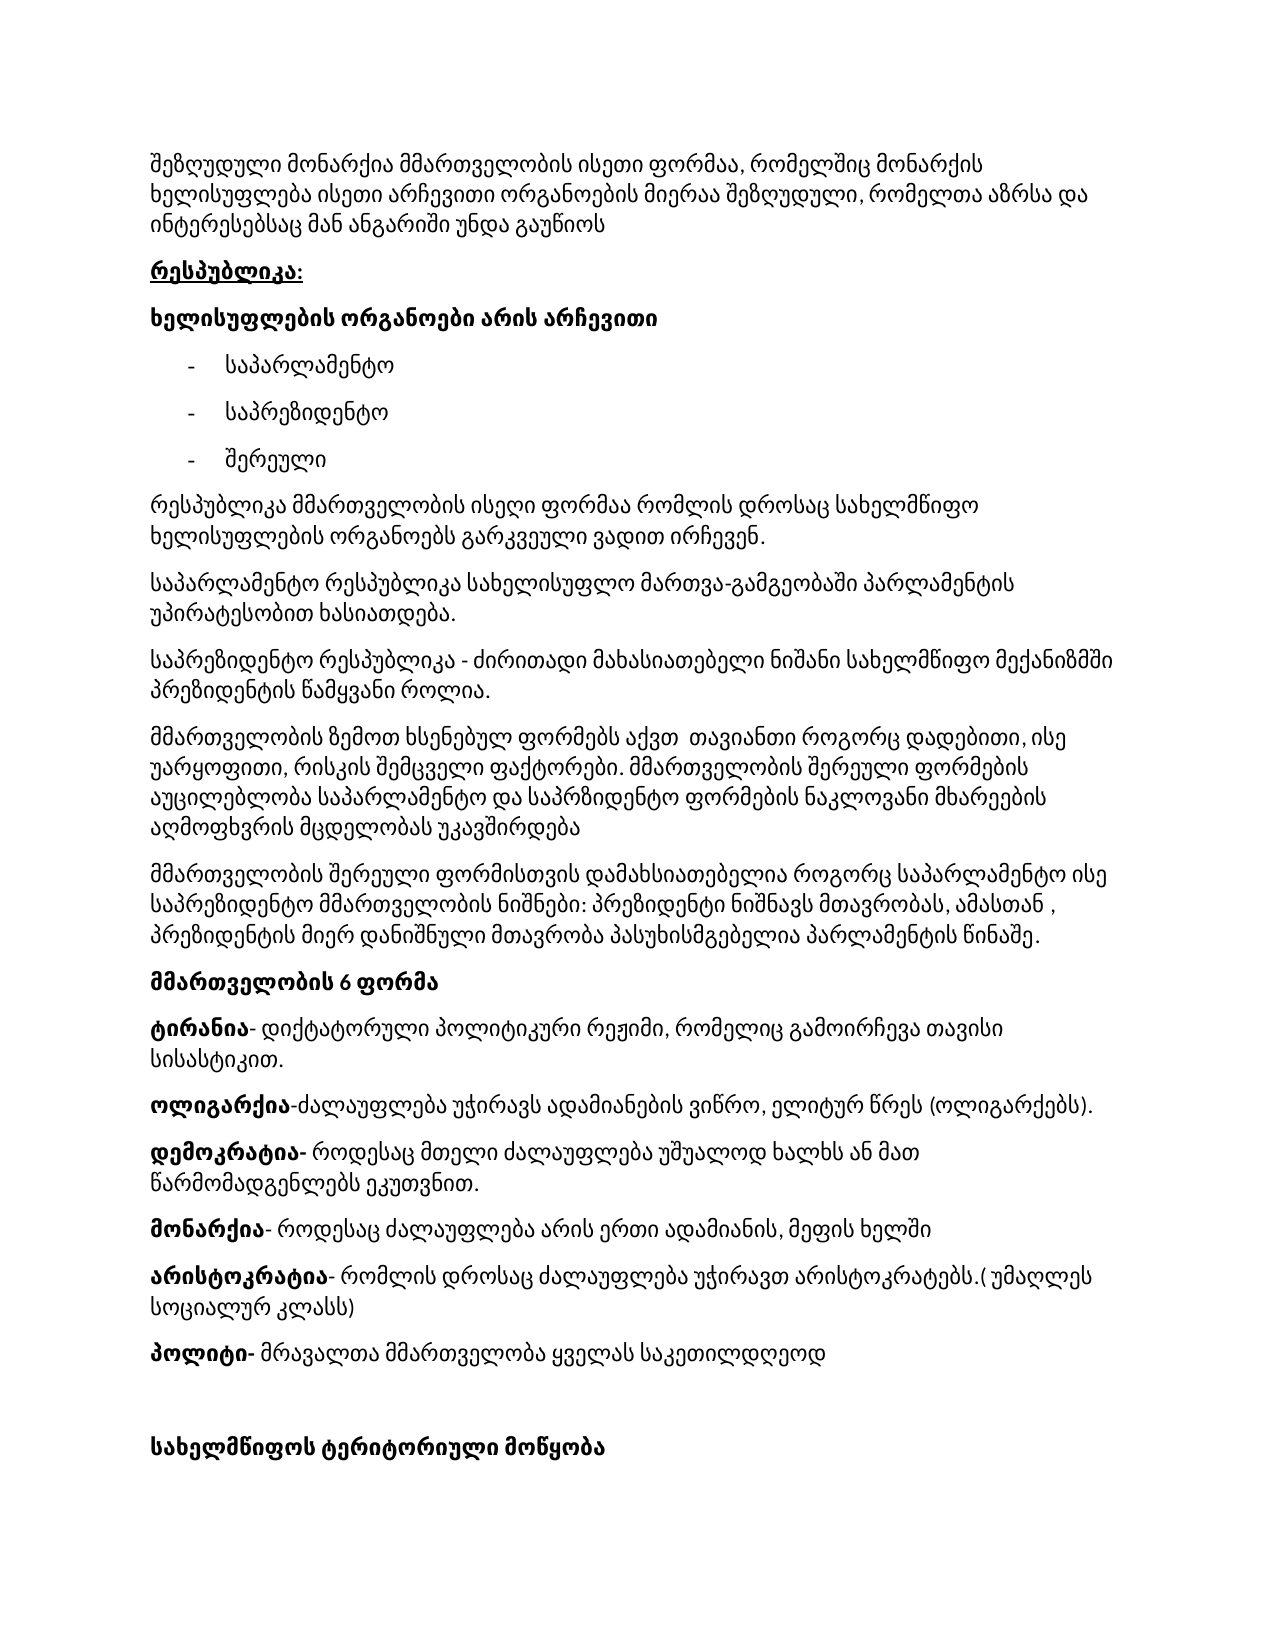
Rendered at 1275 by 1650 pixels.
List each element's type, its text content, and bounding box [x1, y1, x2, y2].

text სახელმწიფოს ტერიტორიული მოწყობა [150, 1433, 1125, 1461]
text ოლიგარქია-ძალაუფლება უჭირავს ადამიანების ვიწრო, ელიტურ წრეს (ოლიგარქებს). [150, 1092, 1125, 1120]
text მმართველობის შერეული ფორმისთვის დამახსიათებელია როგორც საპარლამენტო ისე საპრეზიდენტო მმართველობის ნიშნები: პრეზიდენტი ნიშნავს მთავრობას, ამასთან , პრეზიდენტის მიერ დანიშნული მთავრობა პასუხისმგებელია პარლამენტის წინაშე. [150, 860, 1125, 949]
text მმართველობის ზემოთ ხსენებულ ფორმებს აქვთ თავიანთი როგორც დადებითი, ისე უარყოფითი, რისკის შემცველი ფაქტორები. მმართველობის შერეული ფორმების აუცილებლობა საპარლამენტო და საპრზიდენტო ფორმების ნაკლოვანი მხარეების აღმოფხვრის მცდელობას უკავშირდება [150, 723, 1125, 842]
text რესპუბლიკა მმართველობის ისეღი ფორმაა რომლის დროსაც სახელმწიფო ხელისუფლების ორგანოებს გარკვეული ვადით ირჩევენ. [150, 492, 1125, 550]
list საპარლამენტო [187, 351, 1125, 379]
text მონარქია- როდესაც ძალაუფლება არის ერთი ადამიანის, მეფის ხელში [150, 1216, 1125, 1244]
text დემოკრატია- როდესაც მთელი ძალაუფლება უშუალოდ ხალხს ან მათ წარმომადგენლებს ეკუთვნით. [150, 1138, 1125, 1197]
text ტირანია- დიქტატორული პოლიტიკური რეჟიმი, რომელიც გამოირჩევა თავისი სისასტიკით. [150, 1014, 1125, 1073]
text არისტოკრატია- რომლის დროსაც ძალაუფლება უჭირავთ არისტოკრატებს.( უმაღლეს სოციალურ კლასს) [150, 1262, 1125, 1321]
text შეზღუდული მონარქია მმართველობის ისეთი ფორმაა, რომელშიც მონარქის ხელისუფლება ისეთი არჩევითი ორგანოების მიერაა შეზღუდული, რომელთა აზრსა და ინტერესებსაც მან ანგარიში უნდა გაუწიოს [150, 150, 1125, 238]
text საპრეზიდენტო რესპუბლიკა - ძირითადი მახასიათებელი ნიშანი სახელმწიფო მექანიზმში პრეზიდენტის წამყვანი როლია. [150, 646, 1125, 704]
list შერეული [187, 445, 1125, 473]
text პოლიტი- მრავალთა მმართველობა ყველას საკეთილდღეოდ [150, 1339, 1125, 1368]
list საპრეზიდენტო [187, 398, 1125, 426]
text მმართველობის 6 ფორმა [150, 968, 1125, 996]
text საპარლამენტო რესპუბლიკა სახელისუფლო მართვა-გამგეობაში პარლამენტის უპირატესობით ხასიათდება. [150, 569, 1125, 627]
text რესპუბლიკა: [150, 257, 1125, 285]
text ხელისუფლების ორგანოები არის არჩევითი [150, 304, 1125, 332]
